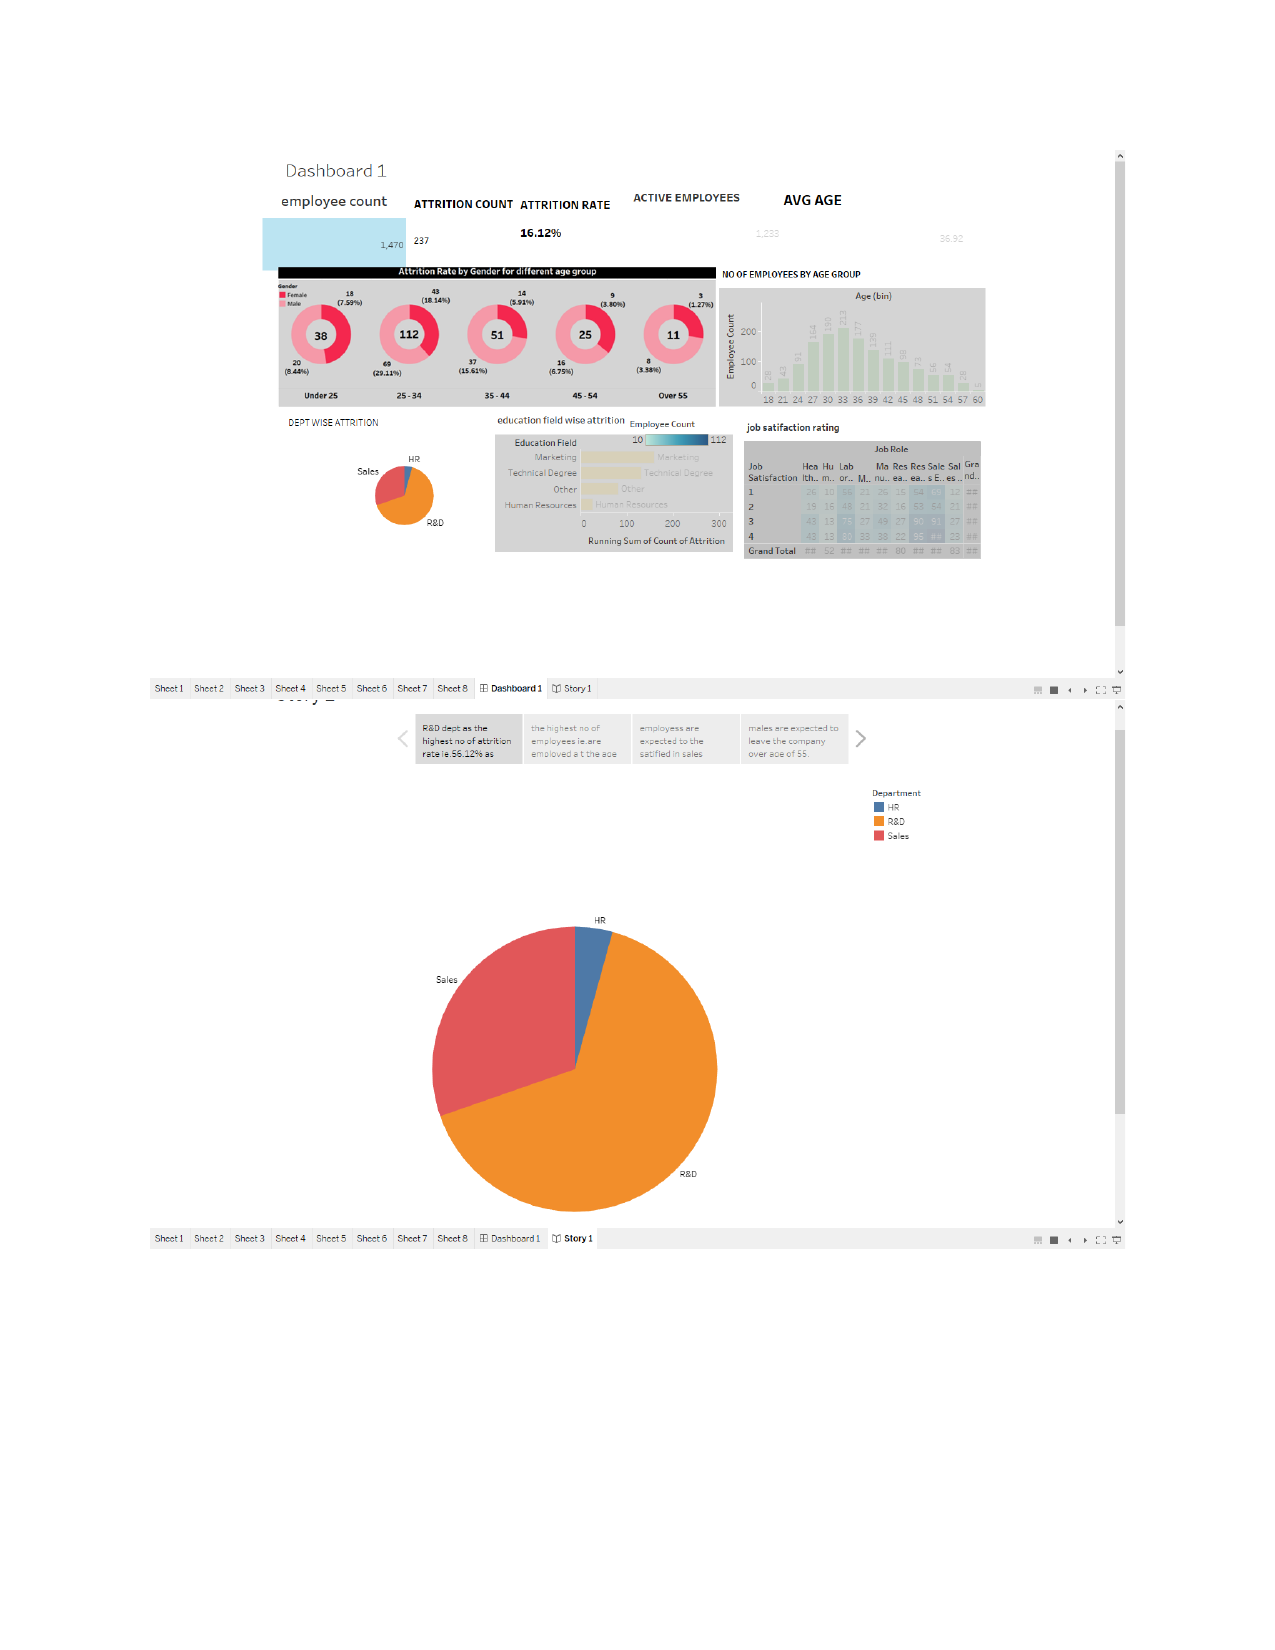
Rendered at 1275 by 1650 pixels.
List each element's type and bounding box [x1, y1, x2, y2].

picture [150, 150, 1125, 699]
picture [150, 700, 1125, 1249]
